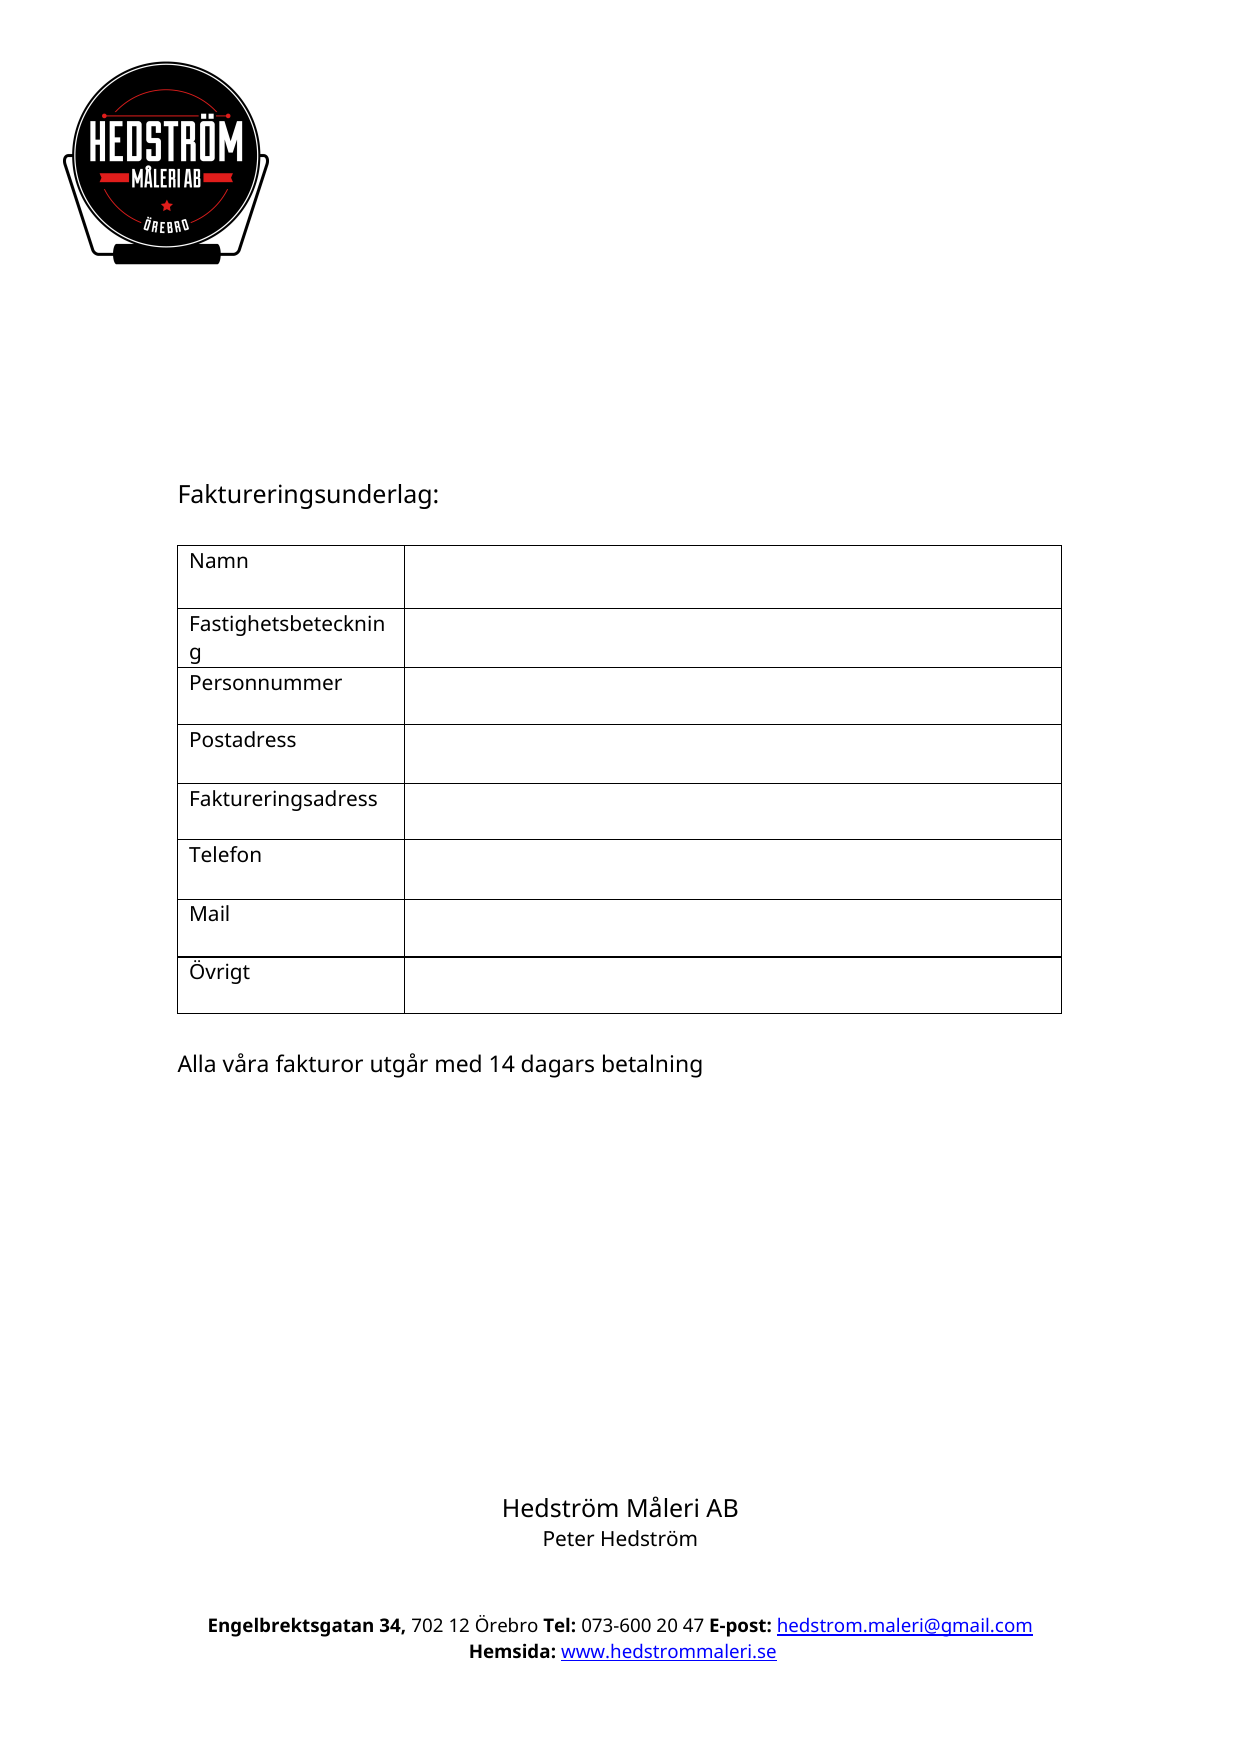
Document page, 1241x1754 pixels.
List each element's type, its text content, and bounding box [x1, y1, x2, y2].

text Faktureringsunderlag: [177, 477, 1063, 511]
text Alla våra fakturor utgår med 14 dagars betalning [177, 1048, 1063, 1079]
table_header [405, 546, 1061, 608]
table_header Namn [178, 546, 404, 608]
picture [44, 41, 287, 284]
table_cell Mail [178, 900, 404, 956]
table_cell [405, 784, 1061, 839]
table_cell [405, 840, 1061, 898]
table_cell Personnummer [178, 668, 404, 724]
table_cell Fastighetsbeteckning [178, 609, 404, 667]
table_cell Telefon [178, 840, 404, 898]
table_cell [405, 668, 1061, 724]
table_cell [405, 725, 1061, 783]
table_cell [405, 958, 1061, 1013]
table_cell Övrigt [178, 958, 404, 1013]
table_cell [405, 900, 1061, 956]
table_cell Postadress [178, 725, 404, 783]
table_cell Faktureringsadress [178, 784, 404, 839]
table_cell [405, 609, 1061, 667]
